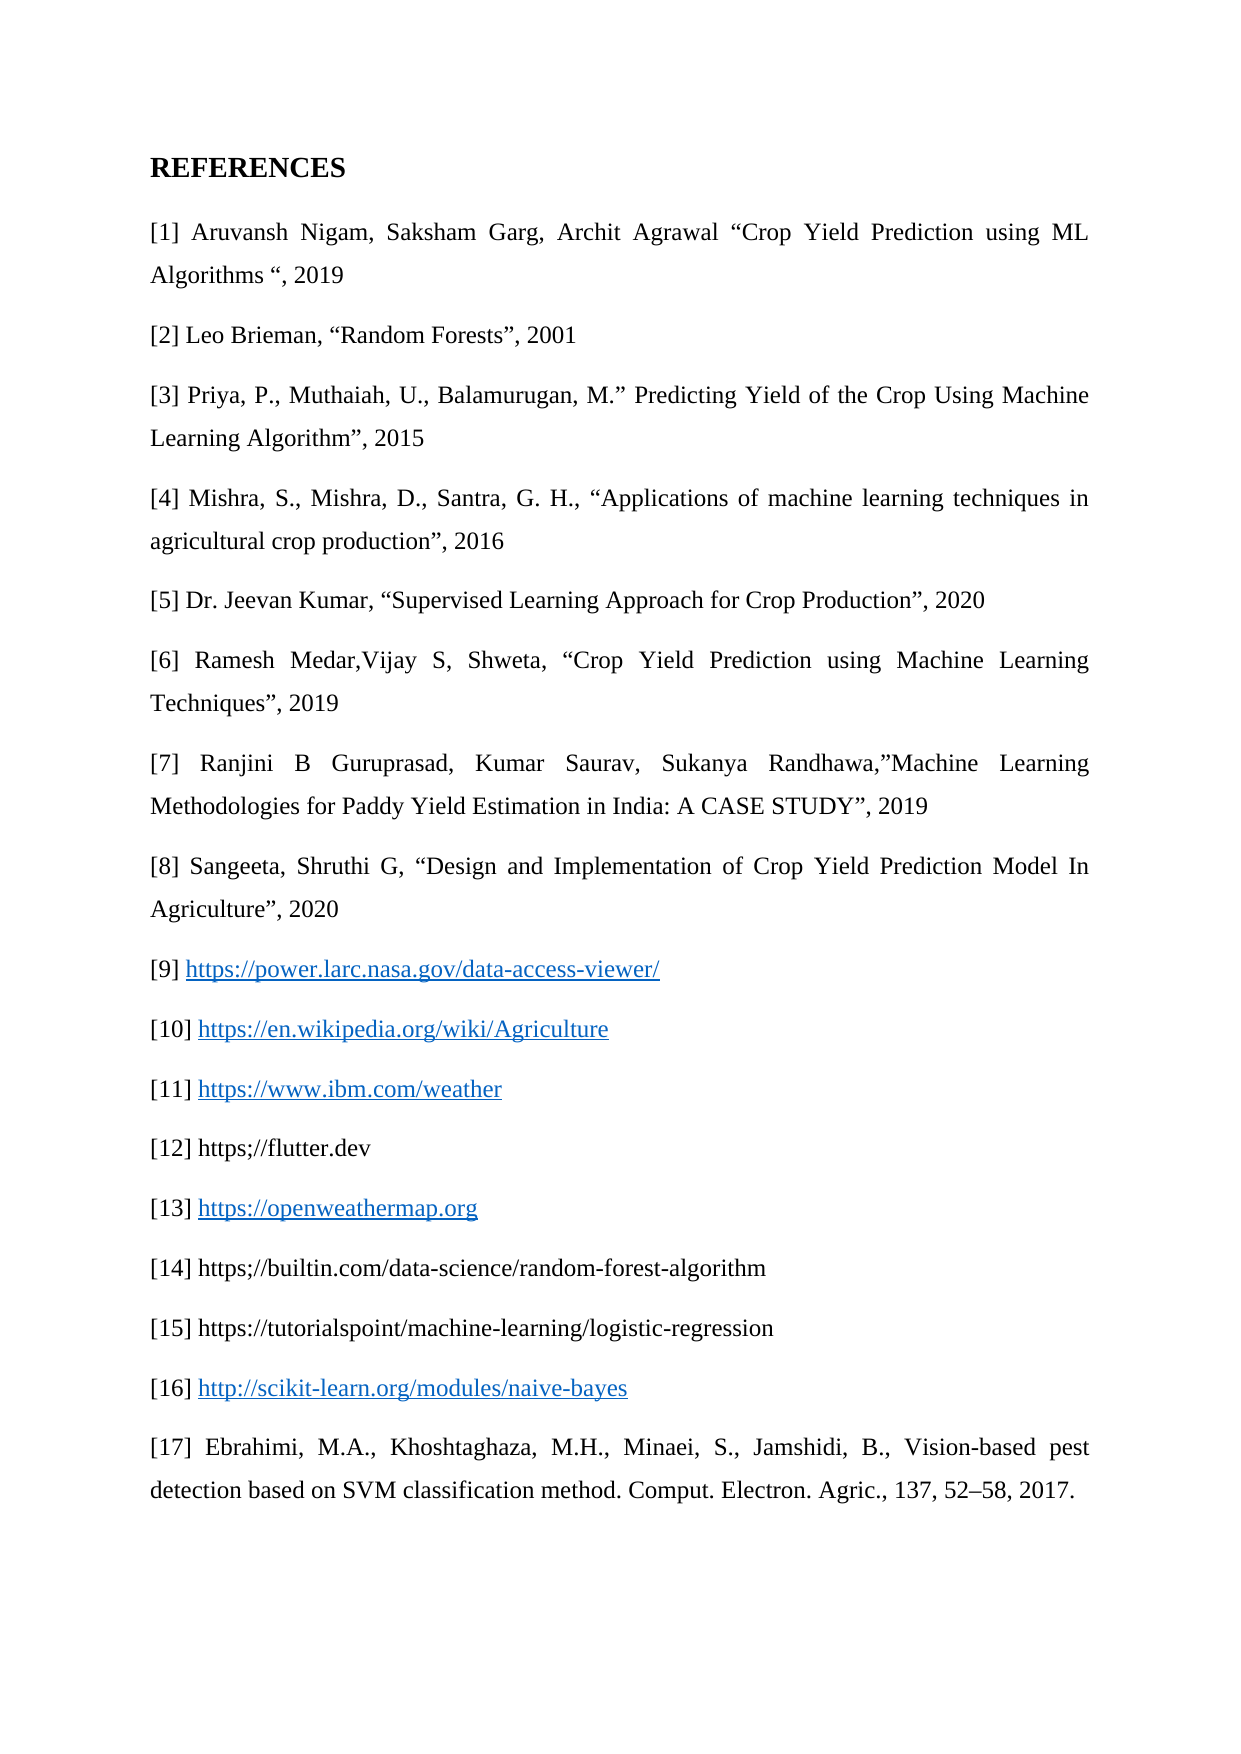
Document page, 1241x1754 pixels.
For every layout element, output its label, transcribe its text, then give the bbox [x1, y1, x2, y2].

text [16] http://scikit-learn.org/modules/naive-bayes [150, 1373, 1090, 1401]
text [9] https://power.larc.nasa.gov/data-access-viewer/ [150, 954, 1090, 983]
text [10] https://en.wikipedia.org/wiki/Agriculture [150, 1014, 1090, 1043]
text REFERENCES [150, 150, 1090, 183]
text [6] Ramesh Medar,Vijay S, Shweta, “Crop Yield Prediction using Machine Learning Techniques”, 2019 [150, 645, 1090, 717]
text [2] Leo Brieman, “Random Forests”, 2001 [150, 320, 1090, 349]
text [3] Priya, P., Muthaiah, U., Balamurugan, M.” Predicting Yield of the Crop Using Machine Learning Algorithm”, 2015 [150, 380, 1090, 452]
text [12] https;//flutter.dev [150, 1133, 1090, 1162]
text [17] Ebrahimi, M.A., Khoshtaghaza, M.H., Minaei, S., Jamshidi, B., Vision-based pest detection based on SVM classification method. Comput. Electron. Agric., 137, 52–58, 2017. [150, 1432, 1090, 1504]
text [11] https://www.ibm.com/weather [150, 1074, 1090, 1102]
text [4] Mishra, S., Mishra, D., Santra, G. H., “Applications of machine learning techniques in agricultural crop production”, 2016 [150, 483, 1090, 554]
text [8] Sangeeta, Shruthi G, “Design and Implementation of Crop Yield Prediction Model In Agriculture”, 2020 [150, 851, 1090, 923]
text [5] Dr. Jeevan Kumar, “Supervised Learning Approach for Crop Production”, 2020 [150, 586, 1090, 614]
text [13] https://openweathermap.org [150, 1193, 1090, 1222]
text [15] https://tutorialspoint/machine-learning/logistic-regression [150, 1313, 1090, 1342]
text [14] https;//builtin.com/data-science/random-forest-algorithm [150, 1253, 1090, 1282]
text [7] Ranjini B Guruprasad, Kumar Saurav, Sukanya Randhawa,”Machine Learning Methodologies for Paddy Yield Estimation in India: A CASE STUDY”, 2019 [150, 748, 1090, 820]
text [1] Aruvansh Nigam, Saksham Garg, Archit Agrawal “Crop Yield Prediction using ML Algorithms “, 2019 [150, 217, 1090, 289]
